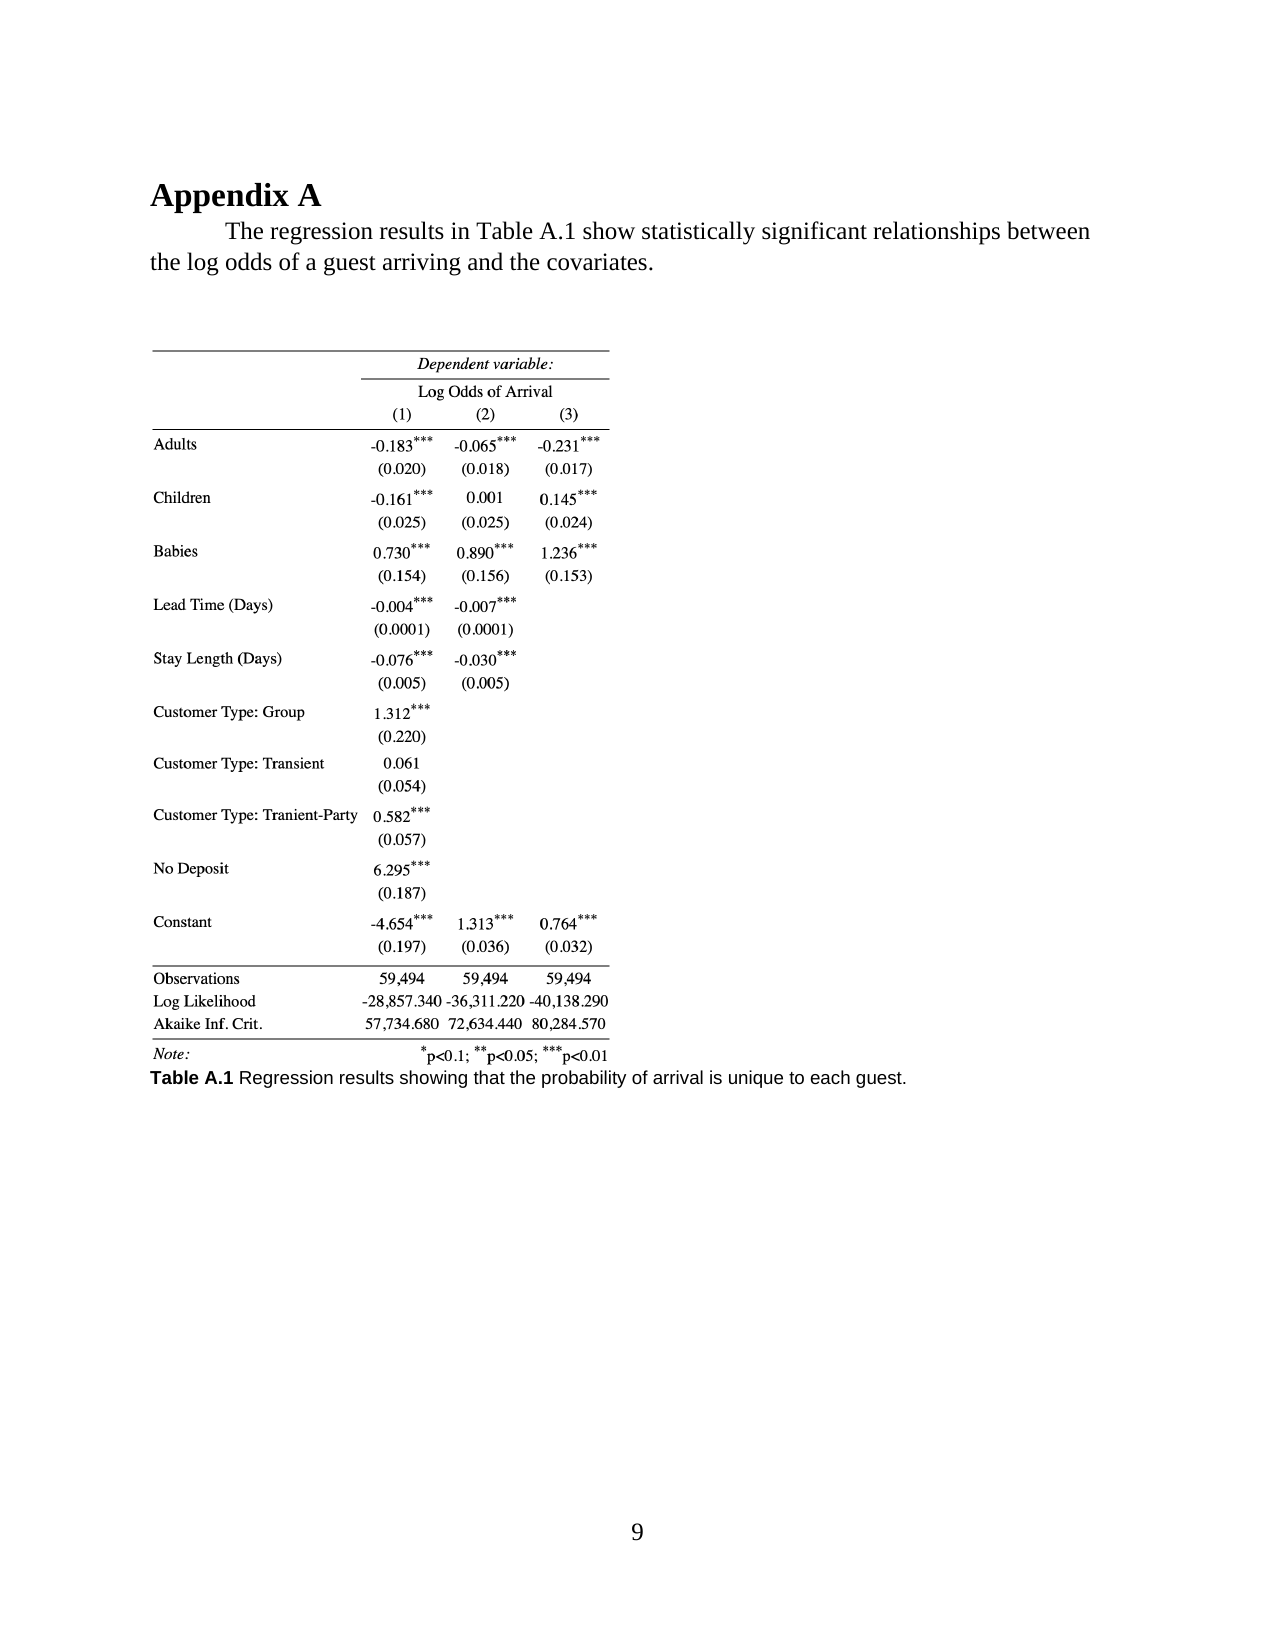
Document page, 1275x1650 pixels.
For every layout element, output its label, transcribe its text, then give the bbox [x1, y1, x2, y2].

subtitle Appendix A [150, 175, 1125, 213]
text Table A.1 Regression results showing that the probability of arrival is unique to each guest. [150, 1067, 1125, 1088]
text The regression results in Table A.1 show statistically significant relationships between the log odds of a guest arriving and the covariates. [150, 216, 1125, 276]
picture [150, 342, 613, 1067]
